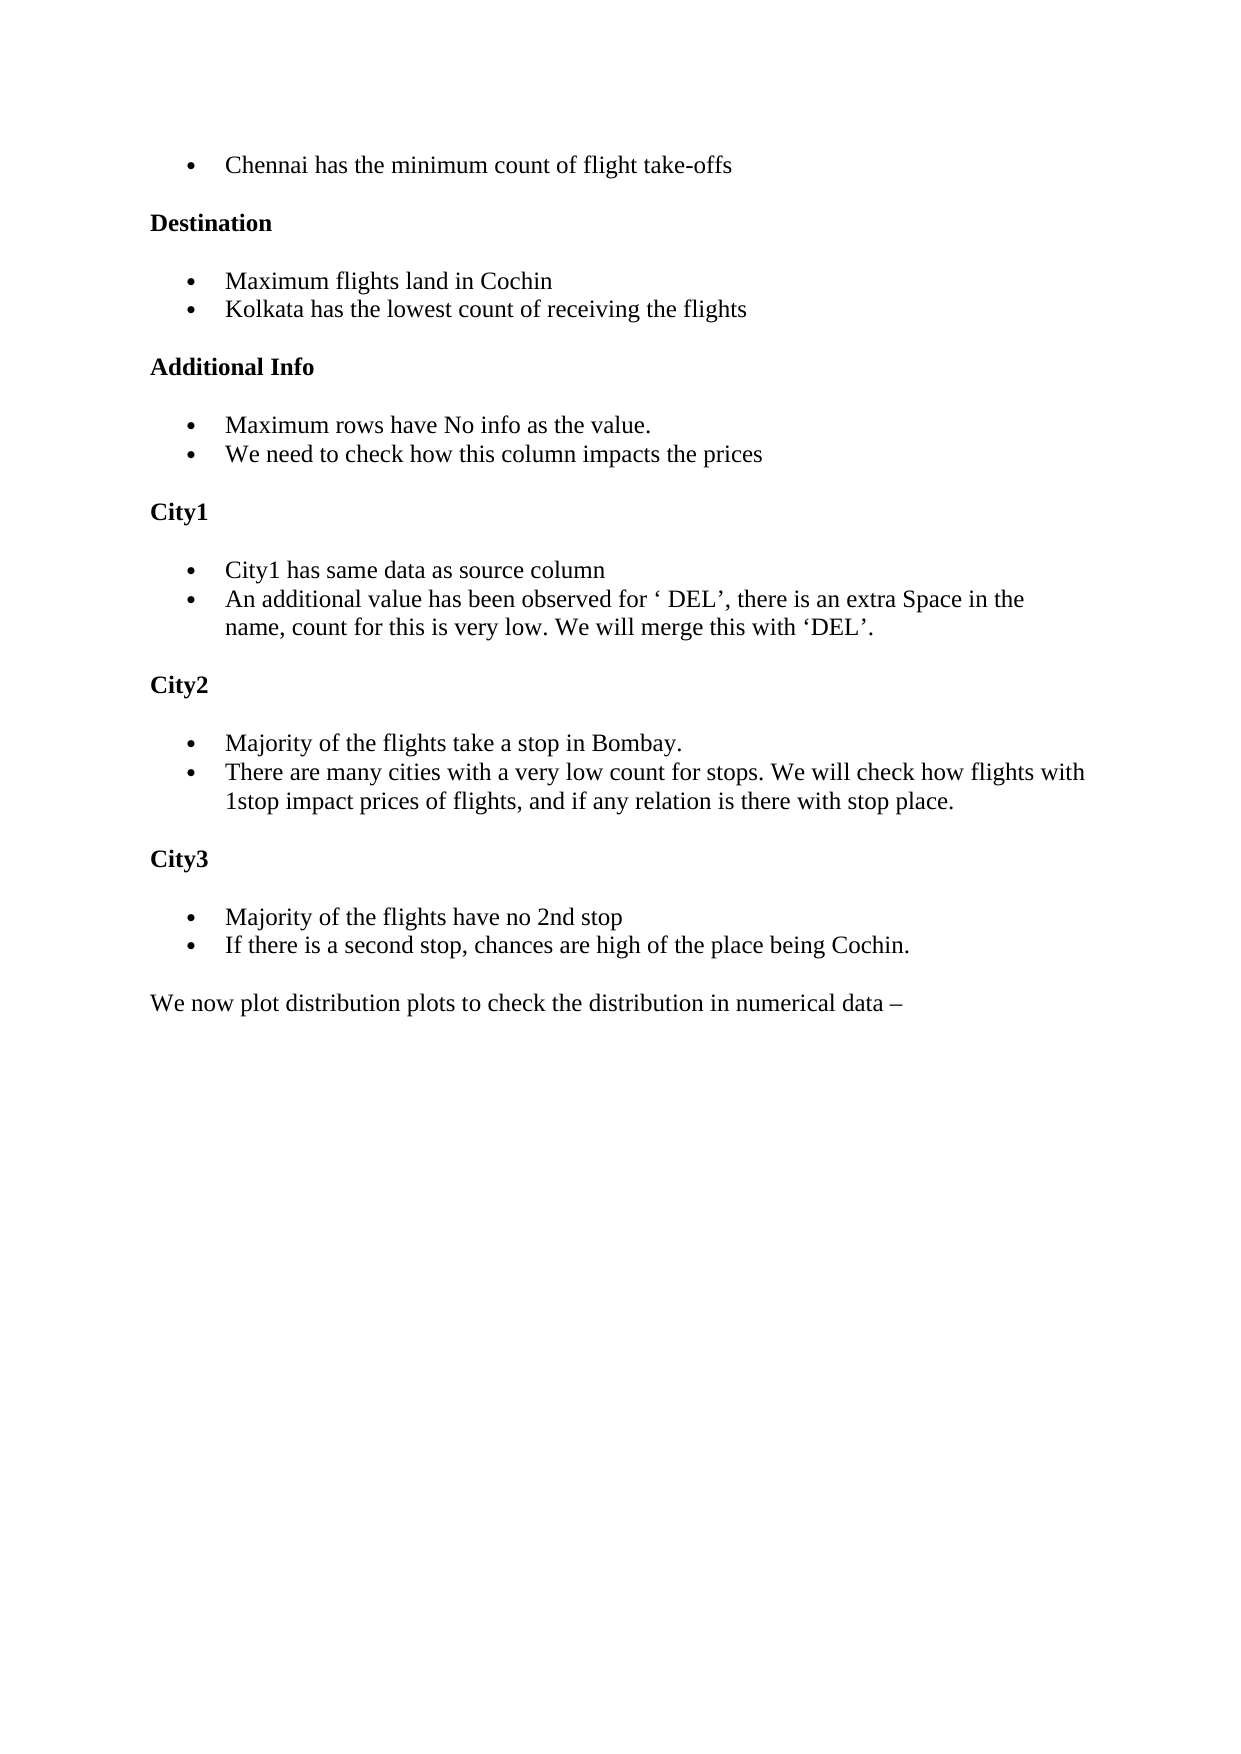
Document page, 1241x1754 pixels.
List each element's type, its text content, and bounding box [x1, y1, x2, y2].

list There are many cities with a very low count for stops. We will check how flights with 1stop impact prices of flights, and if any relation is there with stop place. [187, 757, 1090, 814]
list Maximum flights land in Cochin [187, 266, 1090, 294]
list If there is a second stop, chances are high of the place being Cochin. [187, 930, 1090, 959]
text City1 [150, 497, 1090, 526]
text Destination [150, 208, 1090, 237]
list Majority of the flights take a stop in Bombay. [187, 728, 1090, 757]
list An additional value has been observed for ‘ DEL’, there is an extra Space in the name, count for this is very low. We will merge this with ‘DEL’. [187, 584, 1090, 641]
text City2 [150, 670, 1090, 699]
text Additional Info [150, 352, 1090, 381]
list Maximum rows have No info as the value. [187, 410, 1090, 439]
text City3 [150, 844, 1090, 872]
list We need to check how this column impacts the prices [187, 439, 1090, 468]
list City1 has same data as source column [187, 555, 1090, 584]
list Kolkata has the lowest count of receiving the flights [187, 294, 1090, 323]
list Chennai has the minimum count of flight take-offs [187, 150, 1090, 179]
list Majority of the flights have no 2nd stop [187, 902, 1090, 930]
text We now plot distribution plots to check the distribution in numerical data – [150, 988, 1090, 1017]
